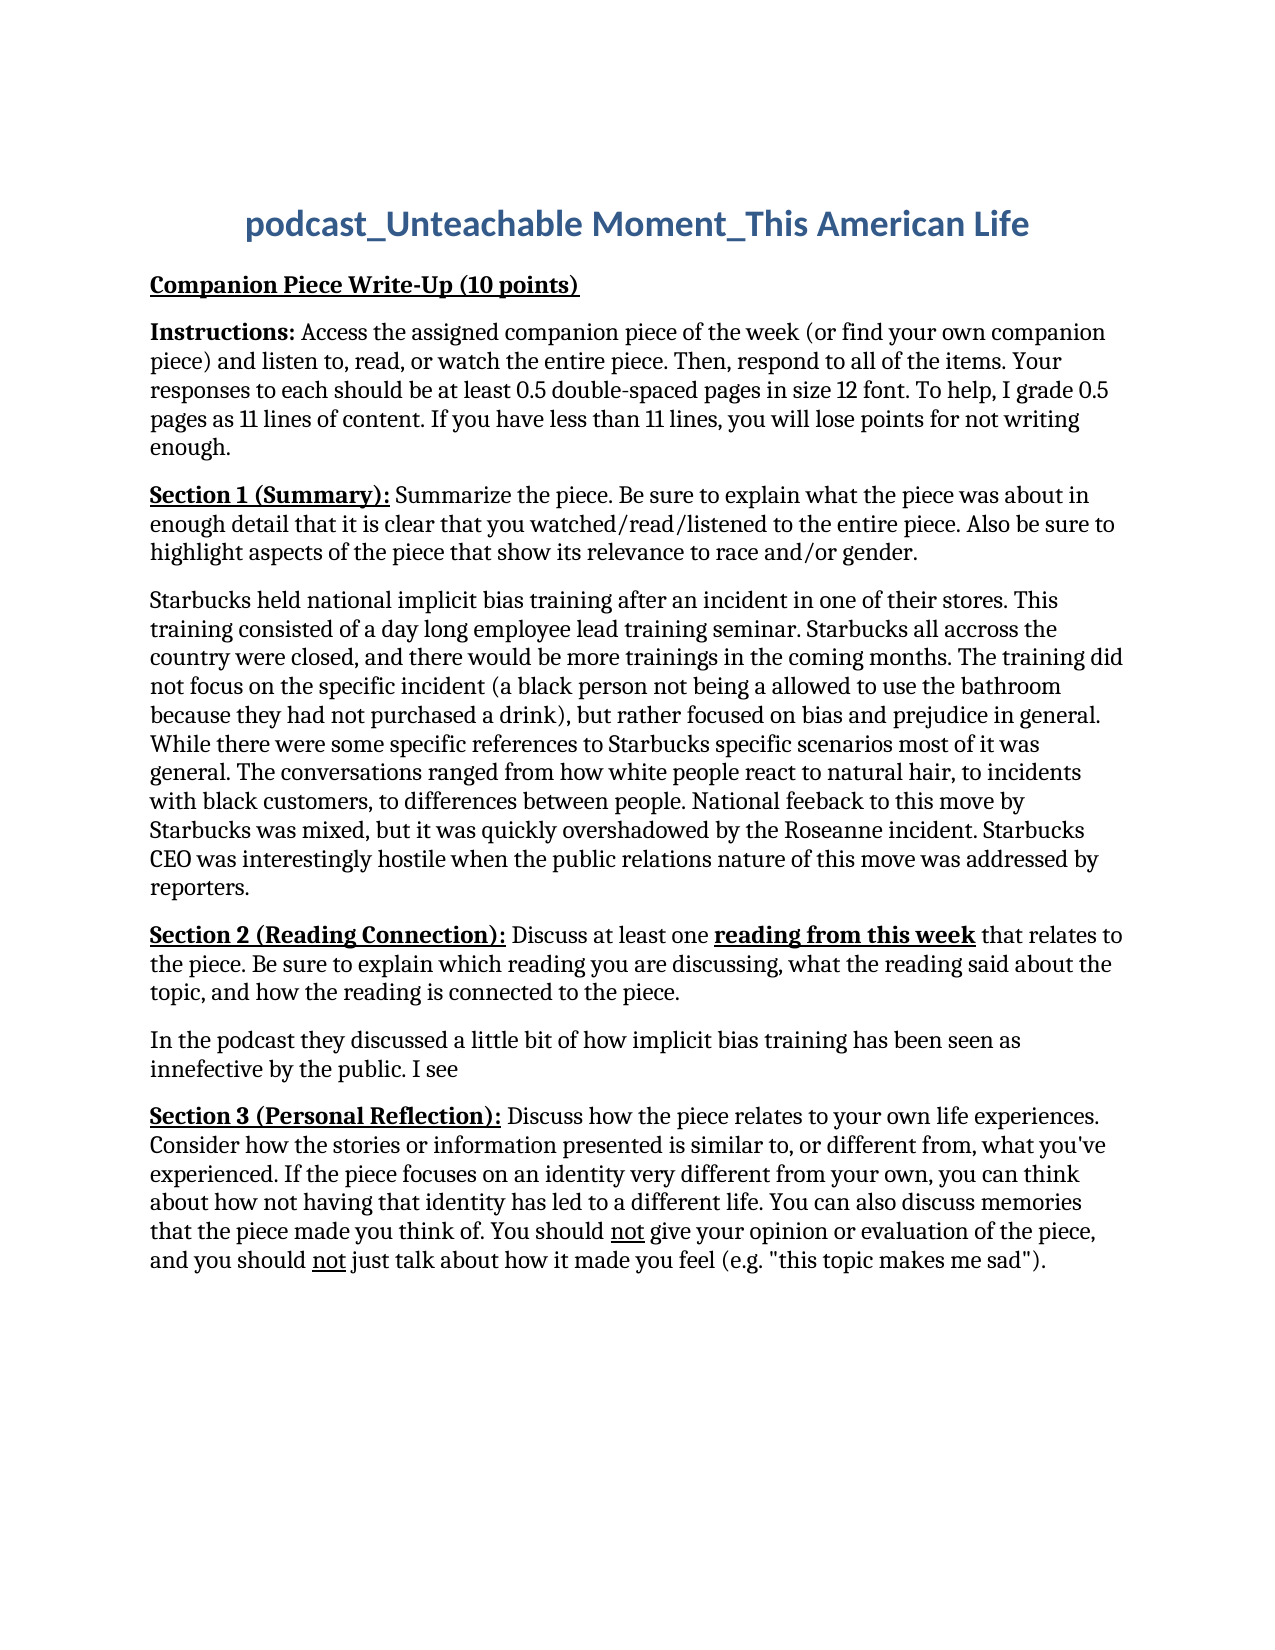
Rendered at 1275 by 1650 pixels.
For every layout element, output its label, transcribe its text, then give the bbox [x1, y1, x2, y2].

text Section 3 (Personal Reflection): Discuss how the piece relates to your own life experiences. Consider how the stories or information presented is similar to, or different from, what you've experienced. If the piece focuses on an identity very different from your own, you can think about how not having that identity has led to a different life. You can also discuss memories that the piece made you think of. You should not give your opinion or evaluation of the piece, and you should not just talk about how it made you feel (e.g. "this topic makes me sad"). [150, 1102, 1125, 1274]
text Companion Piece Write-Up (10 points) [150, 271, 1125, 299]
text In the podcast they discussed a little bit of how implicit bias training has been seen as innefective by the public. I see [150, 1026, 1125, 1083]
text Instructions: Access the assigned companion piece of the week (or find your own companion piece) and listen to, read, or watch the entire piece. Then, respond to all of the items. Your responses to each should be at least 0.5 double-spaced pages in size 12 font. To help, I grade 0.5 pages as 11 lines of content. If you have less than 11 lines, you will lose points for not writing enough. [150, 318, 1125, 462]
title podcast_Unteachable Moment_This American Life [150, 200, 1125, 246]
text Section 1 (Summary): Summarize the piece. Be sure to explain what the piece was about in enough detail that it is clear that you watched/read/listened to the entire piece. Also be sure to highlight aspects of the piece that show its relevance to race and/or gender. [150, 481, 1125, 567]
text Starbucks held national implicit bias training after an incident in one of their stores. This training consisted of a day long employee lead training seminar. Starbucks all accross the country were closed, and there would be more trainings in the coming months. The training did not focus on the specific incident (a black person not being a allowed to use the bathroom because they had not purchased a drink), but rather focused on bias and prejudice in general. While there were some specific references to Starbucks specific scenarios most of it was general. The conversations ranged from how white people react to natural hair, to incidents with black customers, to differences between people. National feeback to this move by Starbucks was mixed, but it was quickly overshadowed by the Roseanne incident. Starbucks CEO was interestingly hostile when the public relations nature of this move was addressed by reporters. [150, 586, 1125, 902]
text Section 2 (Reading Connection): Discuss at least one reading from this week that relates to the piece. Be sure to explain which reading you are discussing, what the reading said about the topic, and how the reading is connected to the piece. [150, 921, 1125, 1007]
